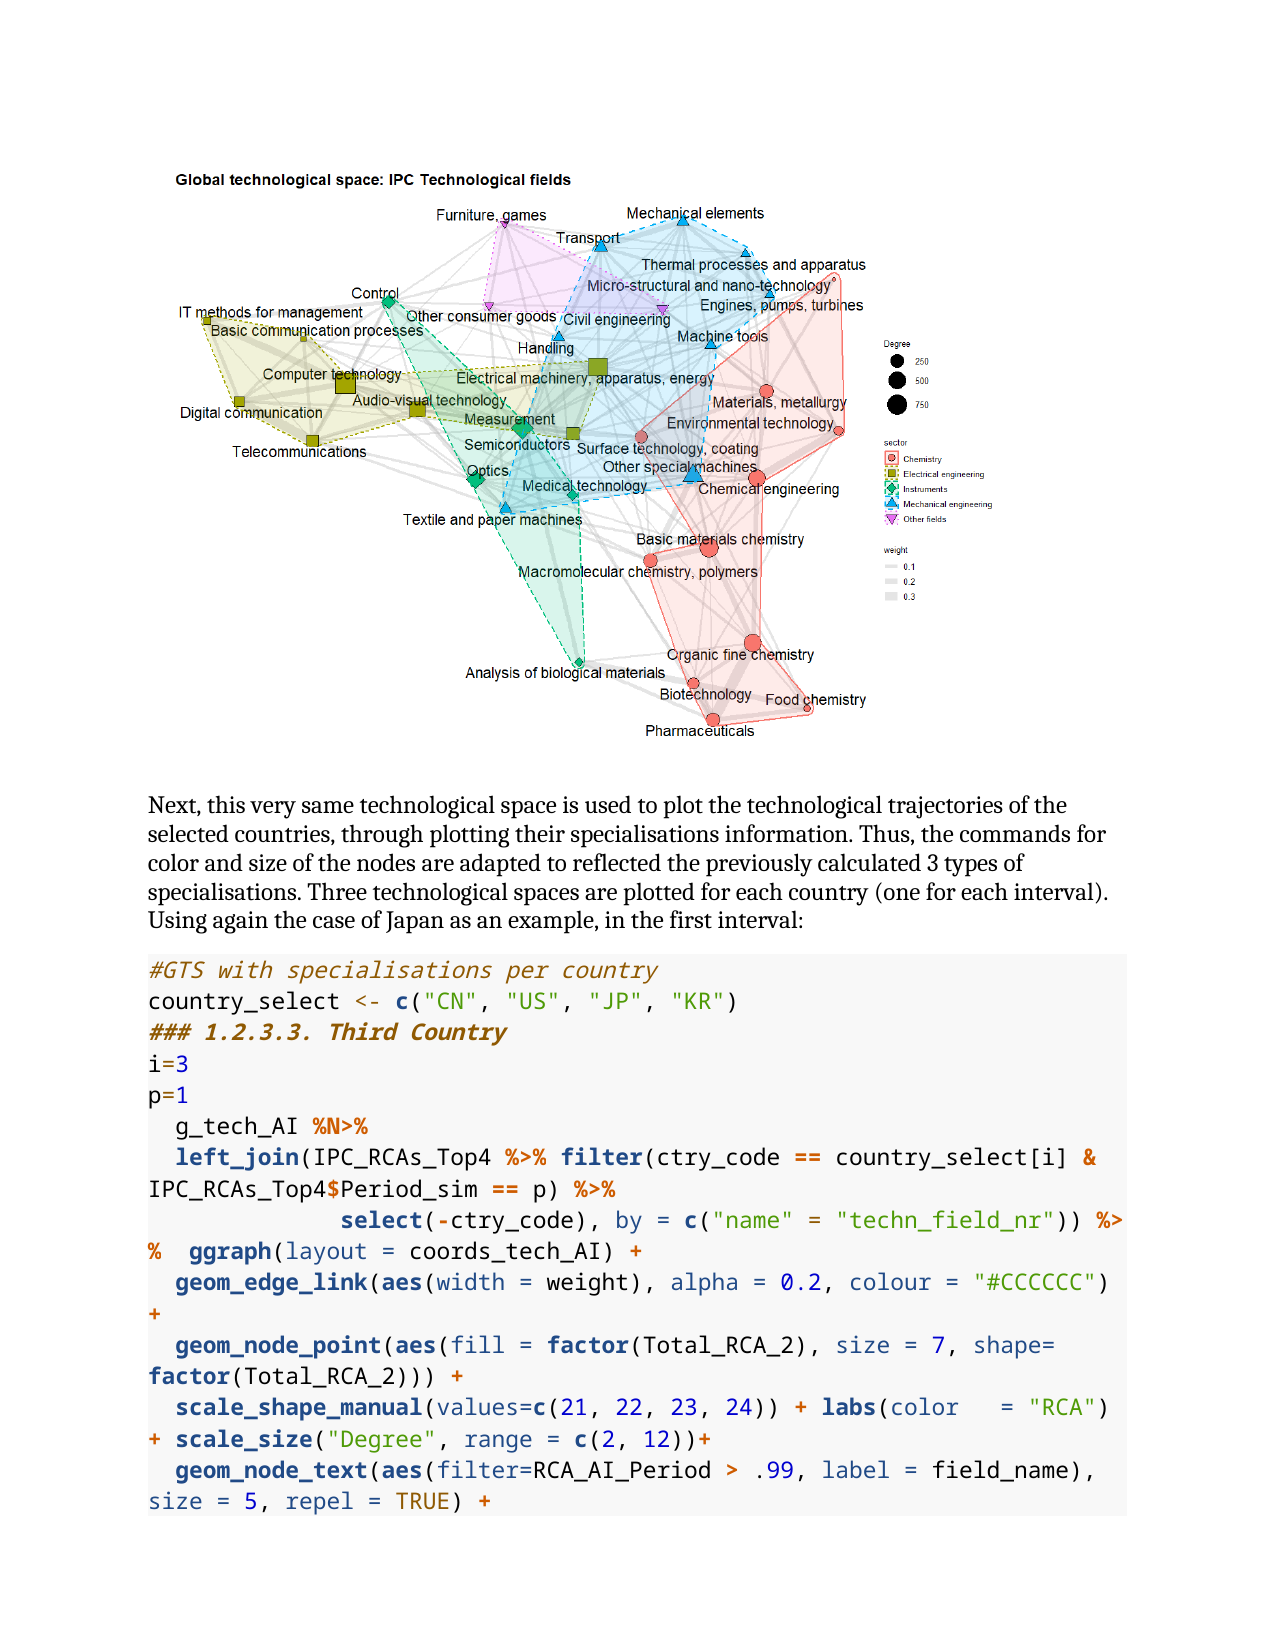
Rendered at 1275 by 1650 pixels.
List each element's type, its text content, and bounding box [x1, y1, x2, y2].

picture [147, 147, 1023, 773]
text Next, this very same technological space is used to plot the technological trajectories of the selected countries, through plotting their specialisations information. Thus, the commands for color and size of the nodes are adapted to reflected the previously calculated 3 types of specialisations. Three technological spaces are plotted for each country (one for each interval). Using again the case of Japan as an example, in the first interval: [148, 791, 1127, 935]
